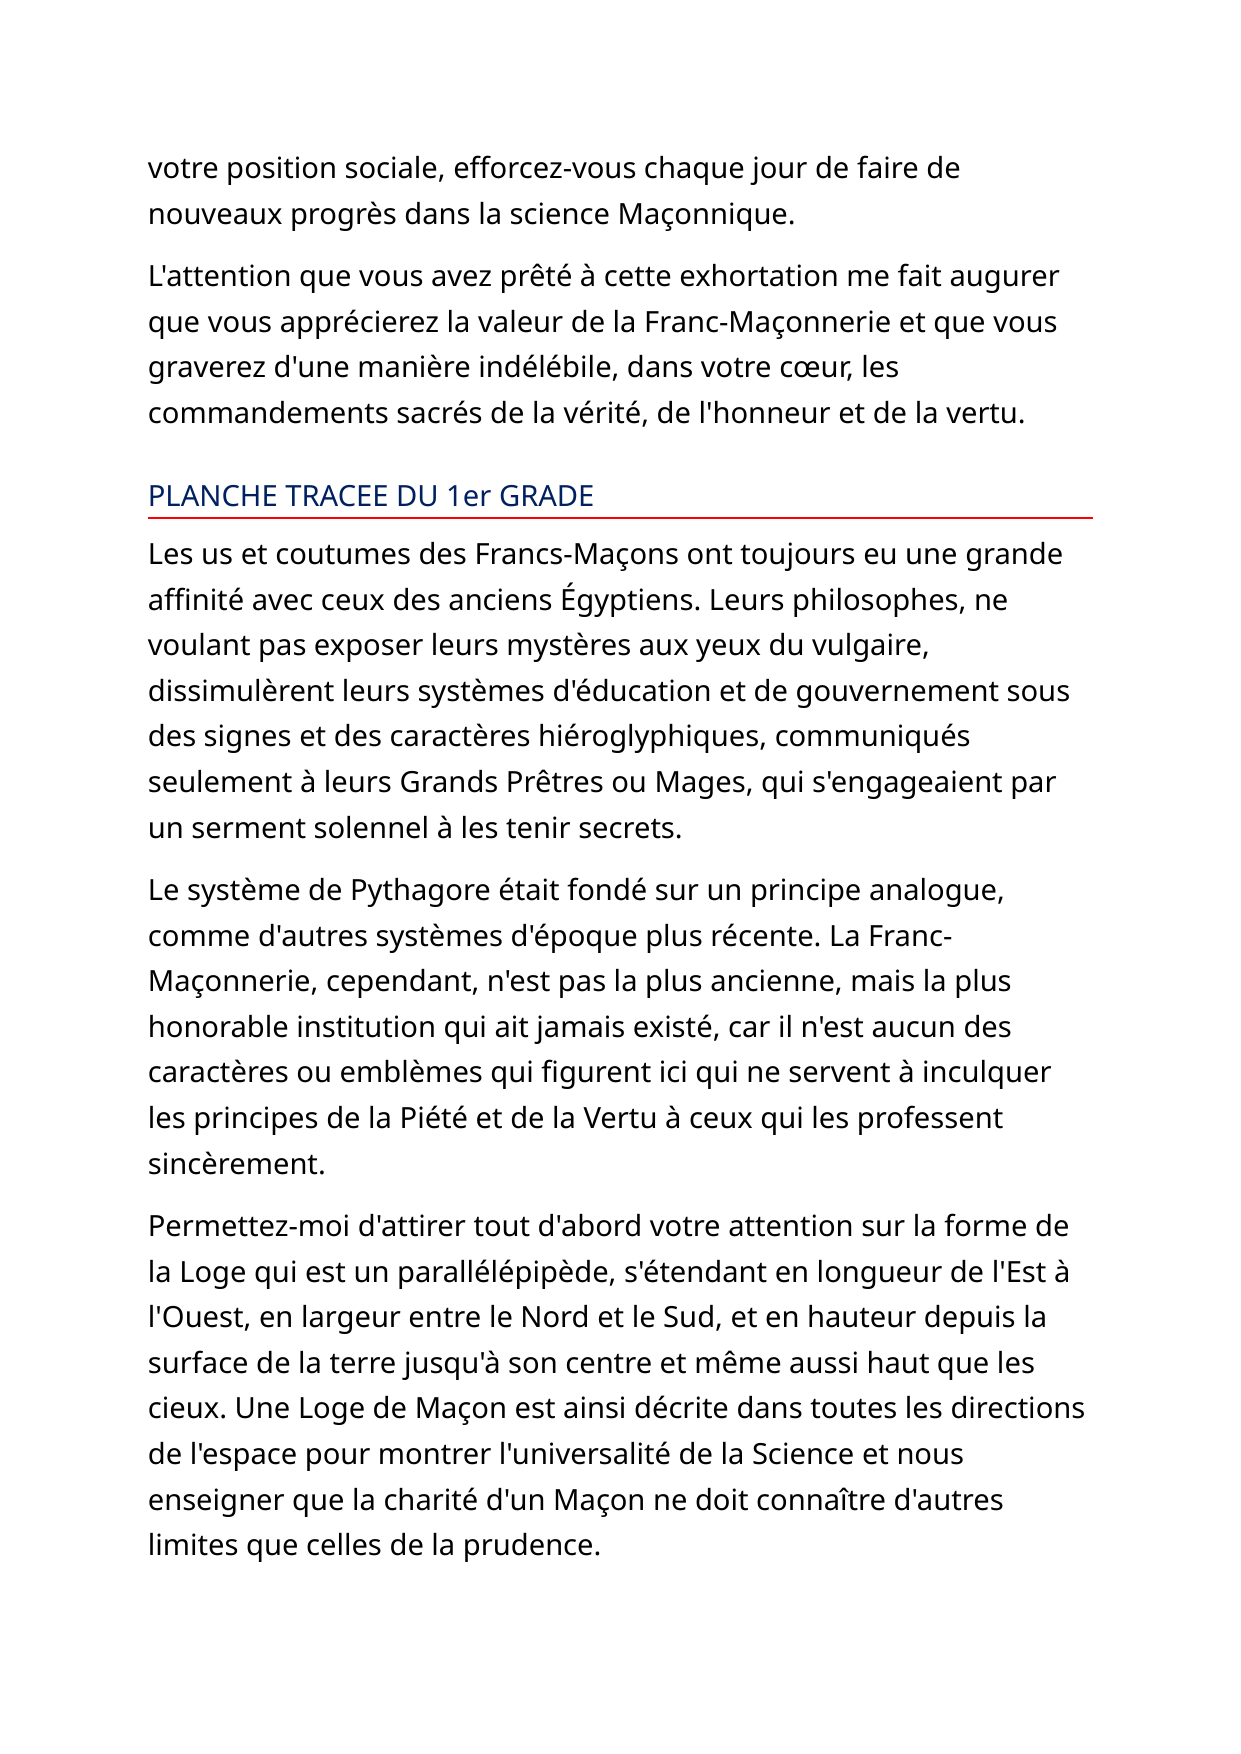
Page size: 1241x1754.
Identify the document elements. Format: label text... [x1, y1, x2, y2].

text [148, 148, 1093, 233]
subtitle PLANCHE TRACEE DU 1er GRADE [148, 476, 1093, 517]
text Le système de Pythagore était fondé sur un principe analogue, comme d'autres systèmes d'époque plus récente. La Franc-Maçonnerie, cependant, n'est pas la plus ancienne, mais la plus honorable institution qui ait jamais existé, car il n'est aucun des caractères ou emblèmes qui figurent ici qui ne servent à inculquer les principes de la Piété et de la Vertu à ceux qui les professent sincèrement. [148, 869, 1093, 1183]
text L'attention que vous avez prêté à cette exhortation me fait augurer que vous apprécierez la valeur de la Franc-Maçonnerie et que vous graverez d'une manière indélébile, dans votre cœur, les commandements sacrés de la vérité, de l'honneur et de la vertu. [148, 256, 1093, 432]
text Permettez-moi d'attirer tout d'abord votre attention sur la forme de la Loge qui est un parallélépipède, s'étendant en longueur de l'Est à l'Ouest, en largeur entre le Nord et le Sud, et en hauteur depuis la surface de la terre jusqu'à son centre et même aussi haut que les cieux. Une Loge de Maçon est ainsi décrite dans toutes les directions de l'espace pour montrer l'universalité de la Science et nous enseigner que la charité d'un Maçon ne doit connaître d'autres limites que celles de la prudence. [148, 1205, 1093, 1564]
text Les us et coutumes des Francs-Maçons ont toujours eu une grande affinité avec ceux des anciens Égyptiens. Leurs philosophes, ne voulant pas exposer leurs mystères aux yeux du vulgaire, dissimulèrent leurs systèmes d'éducation et de gouvernement sous des signes et des caractères hiéroglyphiques, communiqués seulement à leurs Grands Prêtres ou Mages, qui s'engageaient par un serment solennel à les tenir secrets. [148, 533, 1093, 847]
